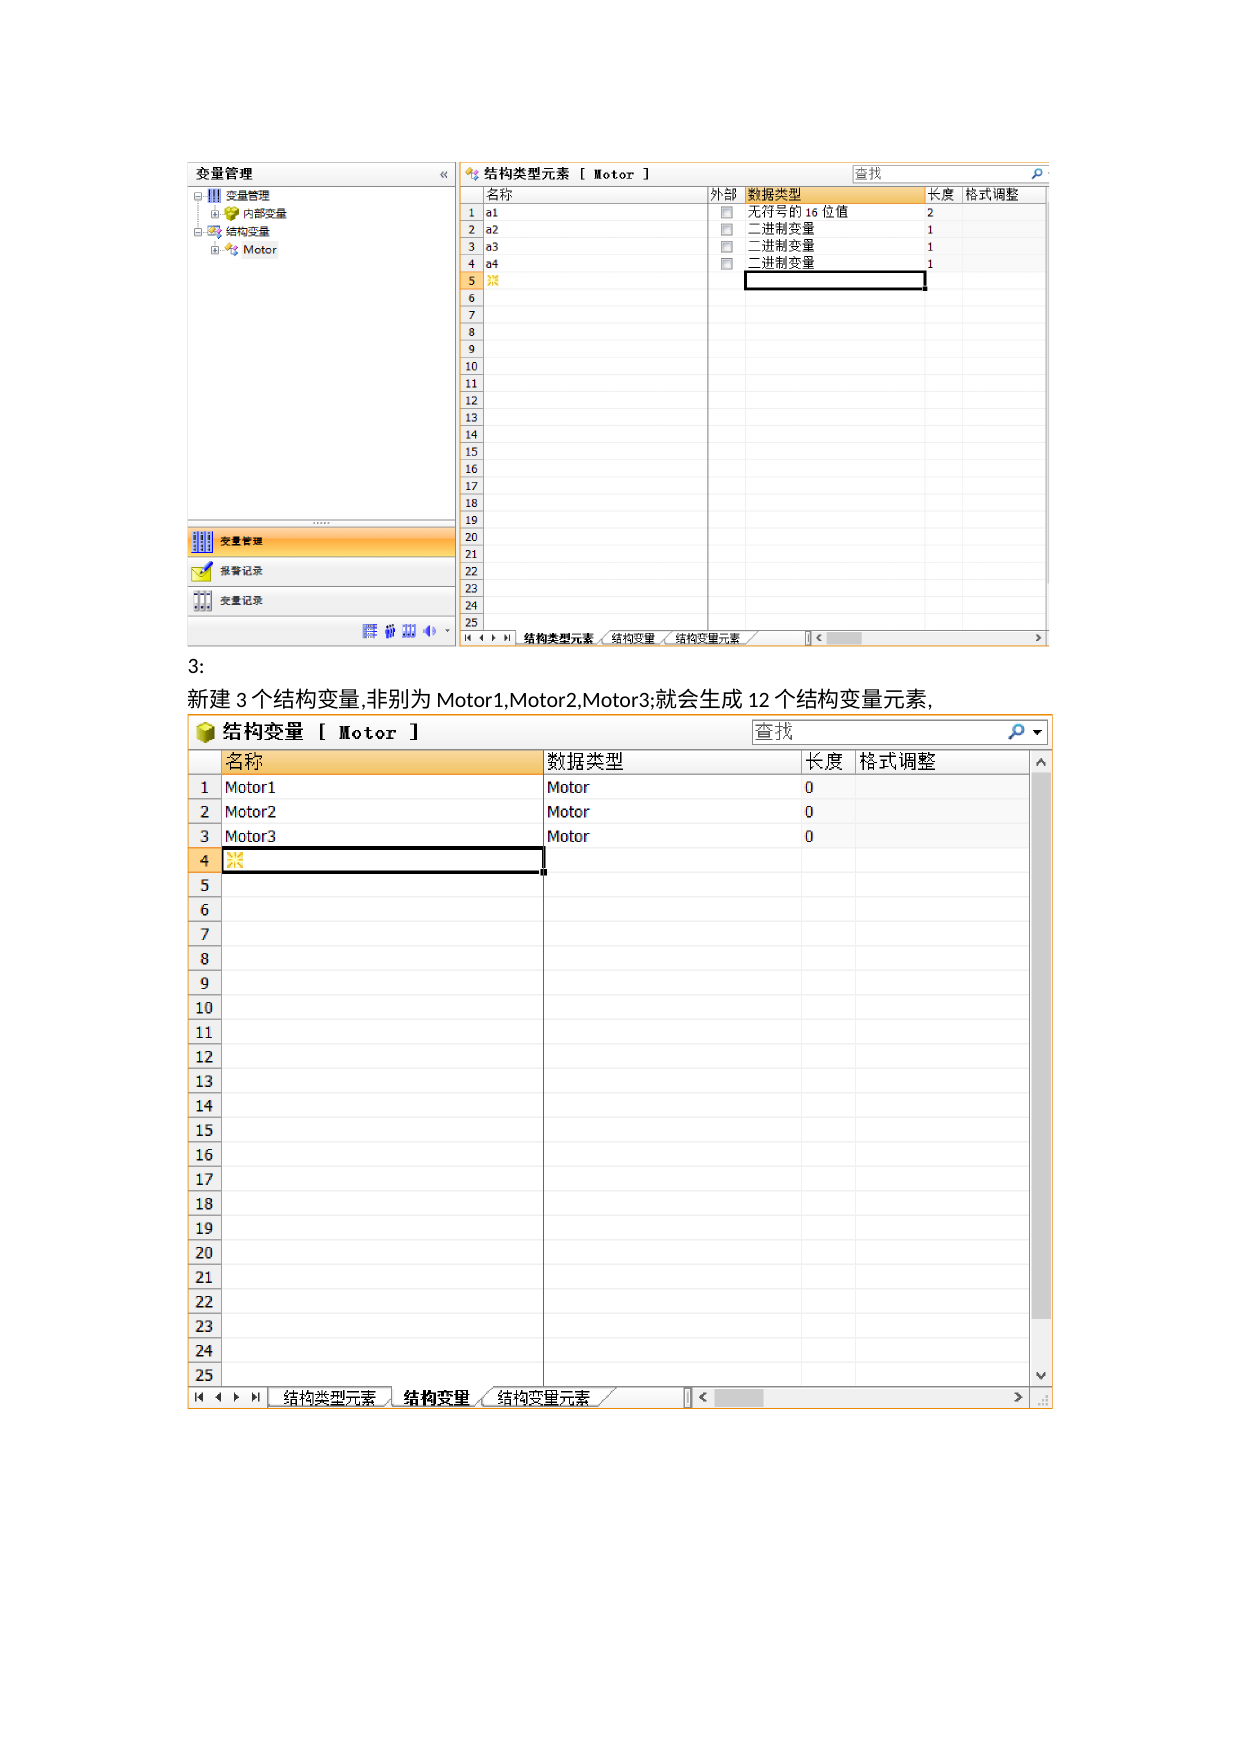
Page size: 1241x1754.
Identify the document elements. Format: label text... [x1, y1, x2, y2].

picture [187, 714, 1053, 1409]
picture [187, 162, 1050, 647]
text 3: [187, 649, 1053, 682]
text 新建3个结构变量,非别为Motor1,Motor2,Motor3;就会生成12个结构变量元素, [187, 682, 1053, 714]
